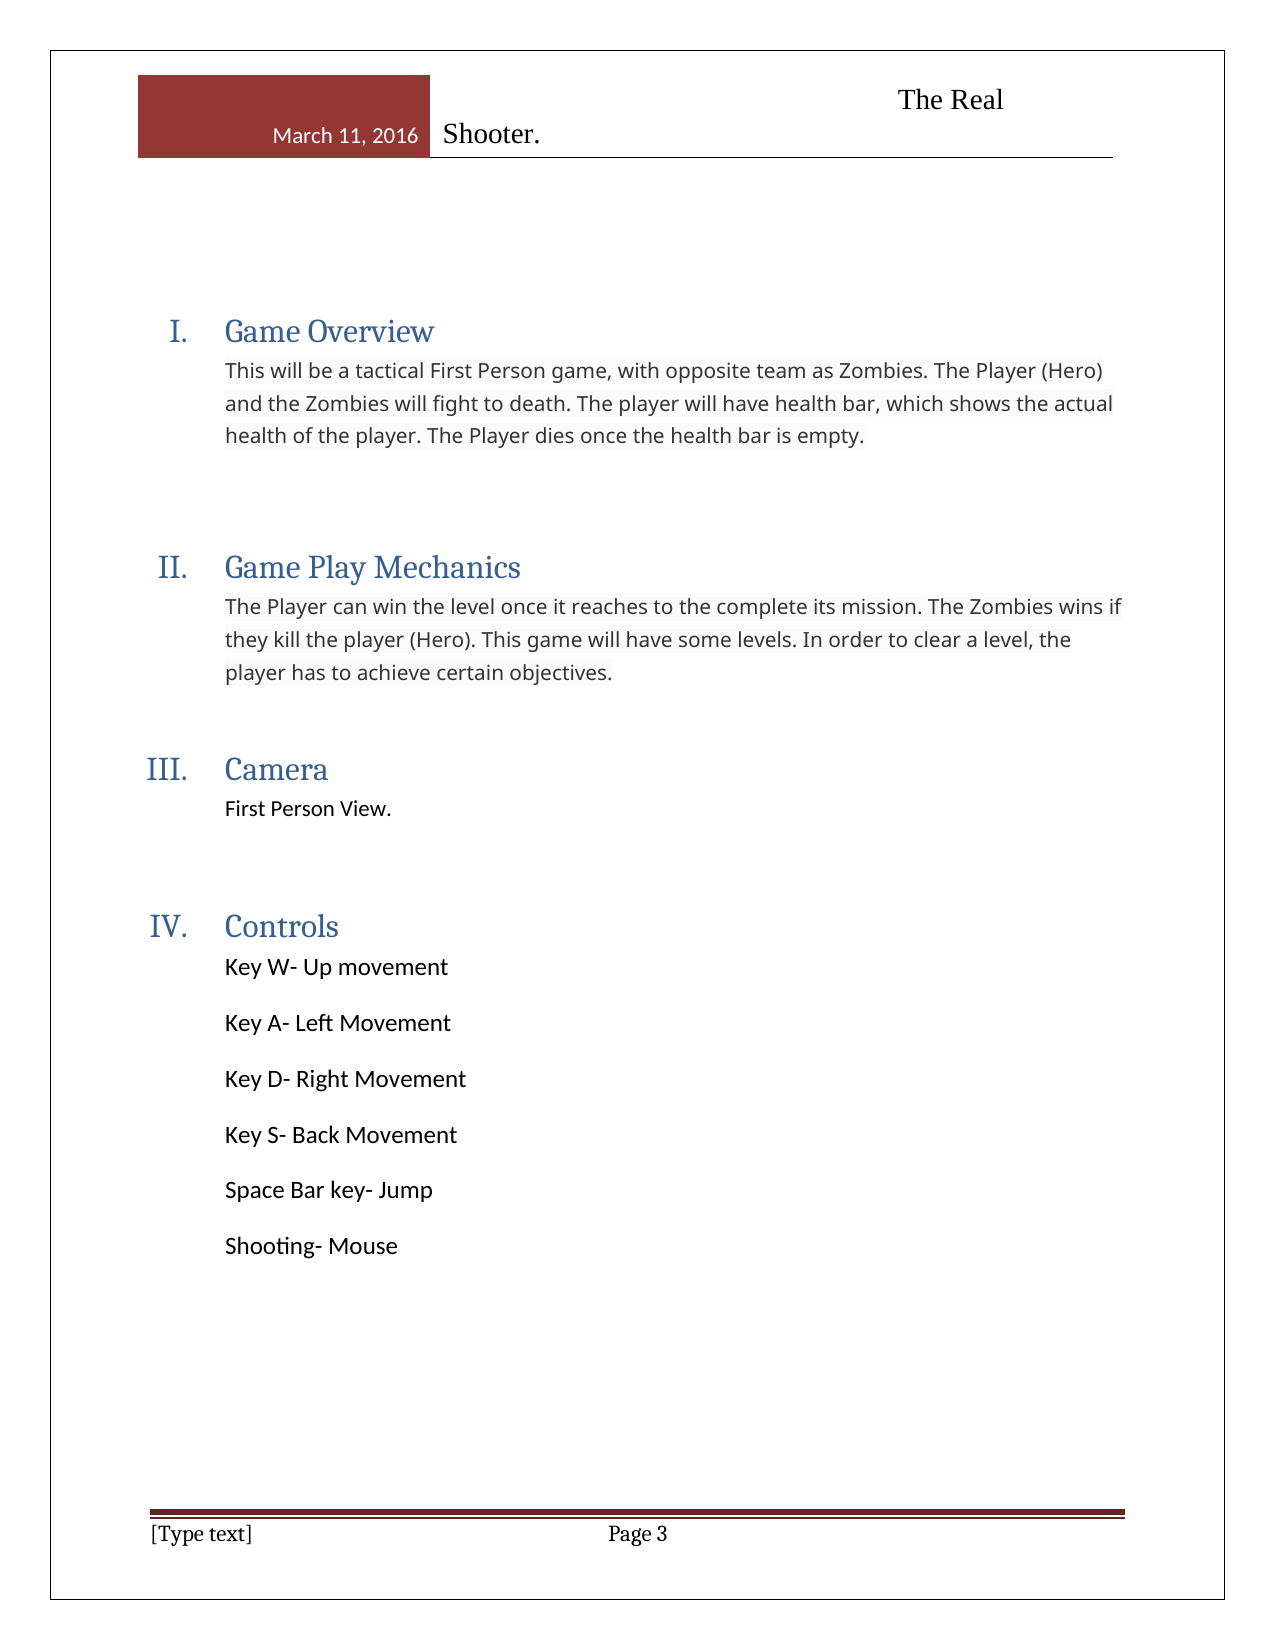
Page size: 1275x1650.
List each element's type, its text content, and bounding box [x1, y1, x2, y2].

subtitle Game Play Mechanics [187, 548, 1125, 587]
subtitle Camera [187, 750, 1125, 788]
text Key A- Left Movement [225, 1007, 1125, 1038]
text Shooting- Mouse [225, 1231, 1125, 1261]
text Key W- Up movement [225, 951, 1125, 982]
subtitle Game Overview [187, 312, 1125, 351]
text Key D- Right Movement [225, 1063, 1125, 1093]
list The Player can win the level once it reaches to the complete its mission. The Zombies wins if they kill the player (Hero). This game will have some levels. In order to clear a level, the player has to achieve certain objectives. [225, 592, 1125, 686]
list This will be a tactical First Person game, with opposite team as Zombies. The Player (Hero) and the Zombies will fight to death. The player will have health bar, which shows the actual health of the player. The Player dies once the health bar is empty. [225, 356, 1125, 450]
subtitle Controls [187, 907, 1125, 946]
text First Person View. [225, 794, 1125, 822]
text Key S- Back Movement [225, 1119, 1125, 1149]
text Space Bar key- Jump [225, 1175, 1125, 1205]
